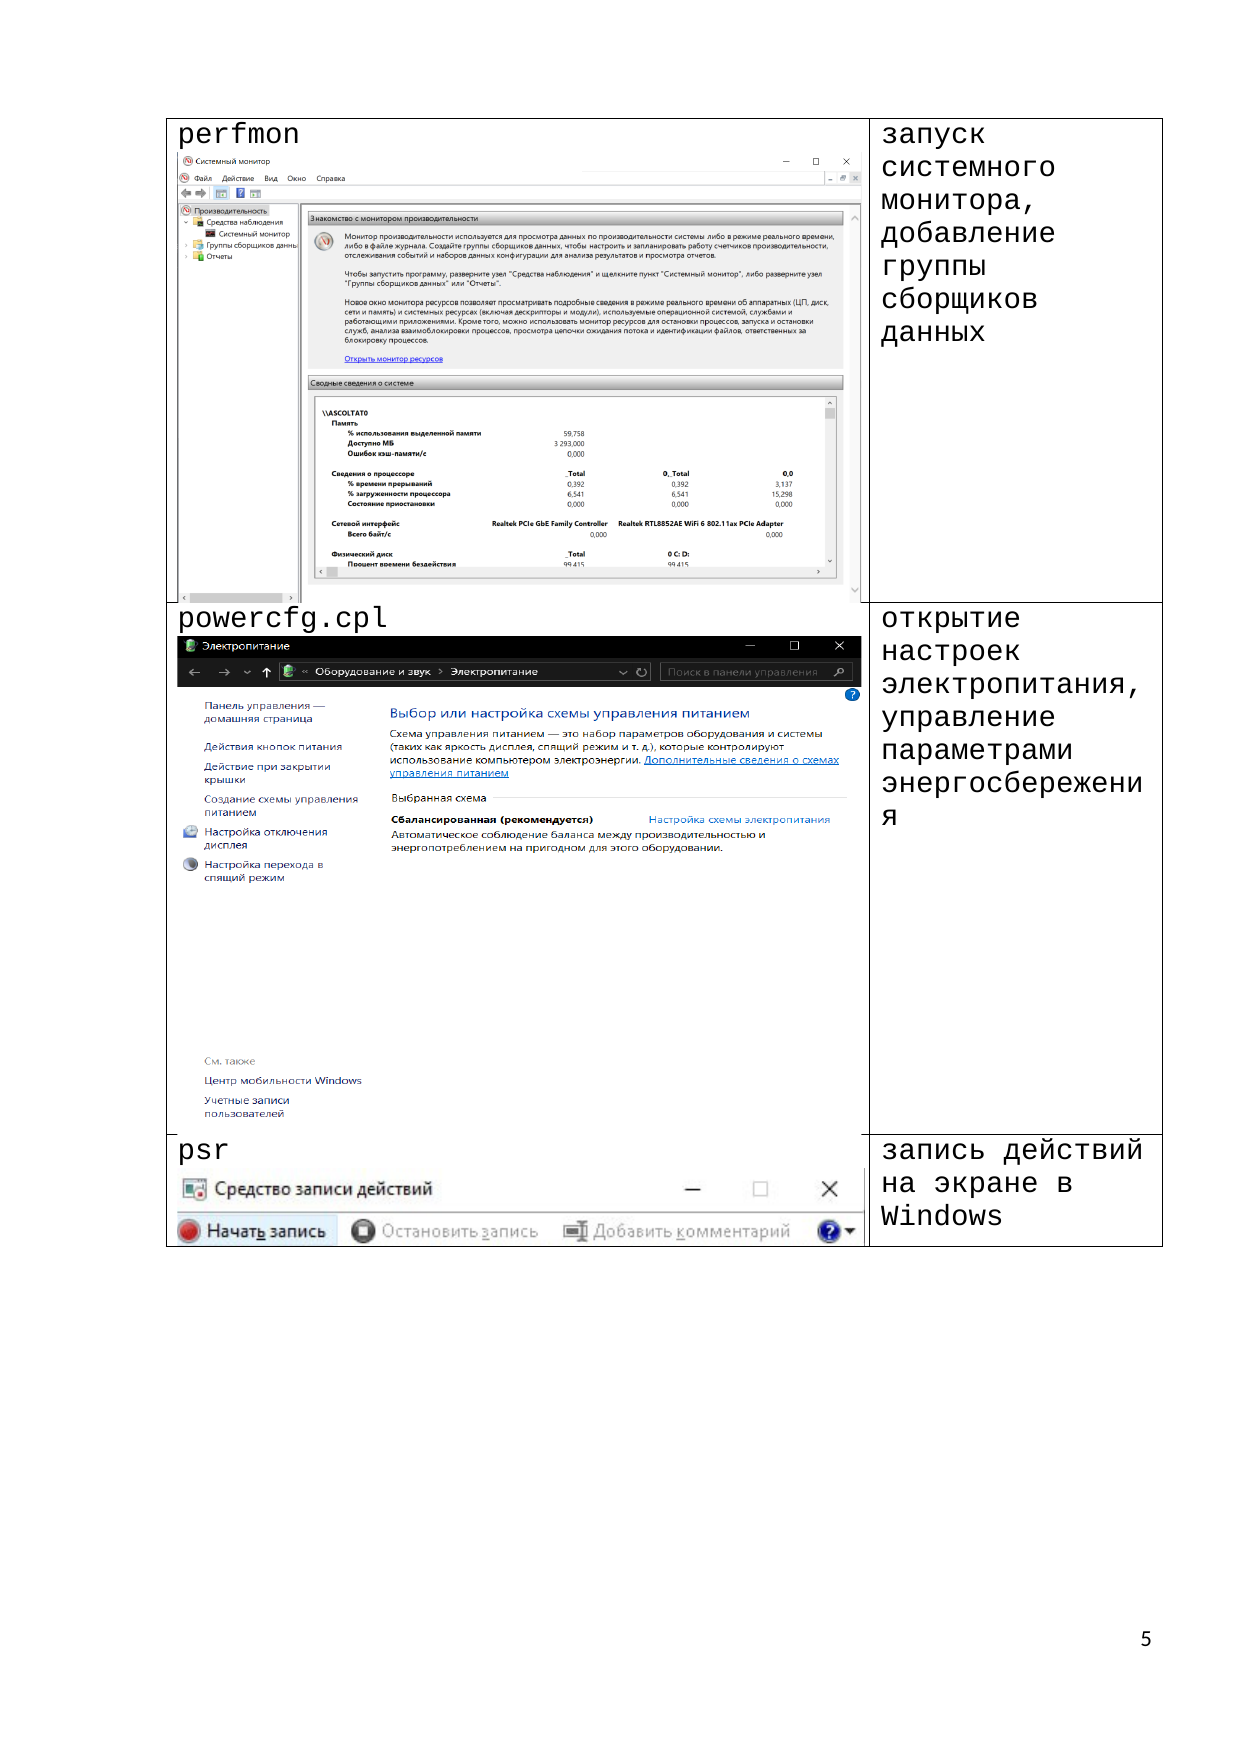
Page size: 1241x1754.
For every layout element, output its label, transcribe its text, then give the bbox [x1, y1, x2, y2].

table_cell psr [167, 1135, 869, 1246]
table_cell powercfg.cpl [167, 603, 869, 1134]
table_cell perfmon [167, 119, 869, 602]
table_cell запись действий на экране в Windows [870, 1135, 1162, 1246]
picture [177, 152, 862, 603]
picture [177, 636, 862, 1135]
table_cell запуск системного монитора, добавление группы сборщиков данных [870, 119, 1162, 602]
table_cell открытие настроек электропитания, управление параметрами энергосбережения [870, 603, 1162, 1134]
